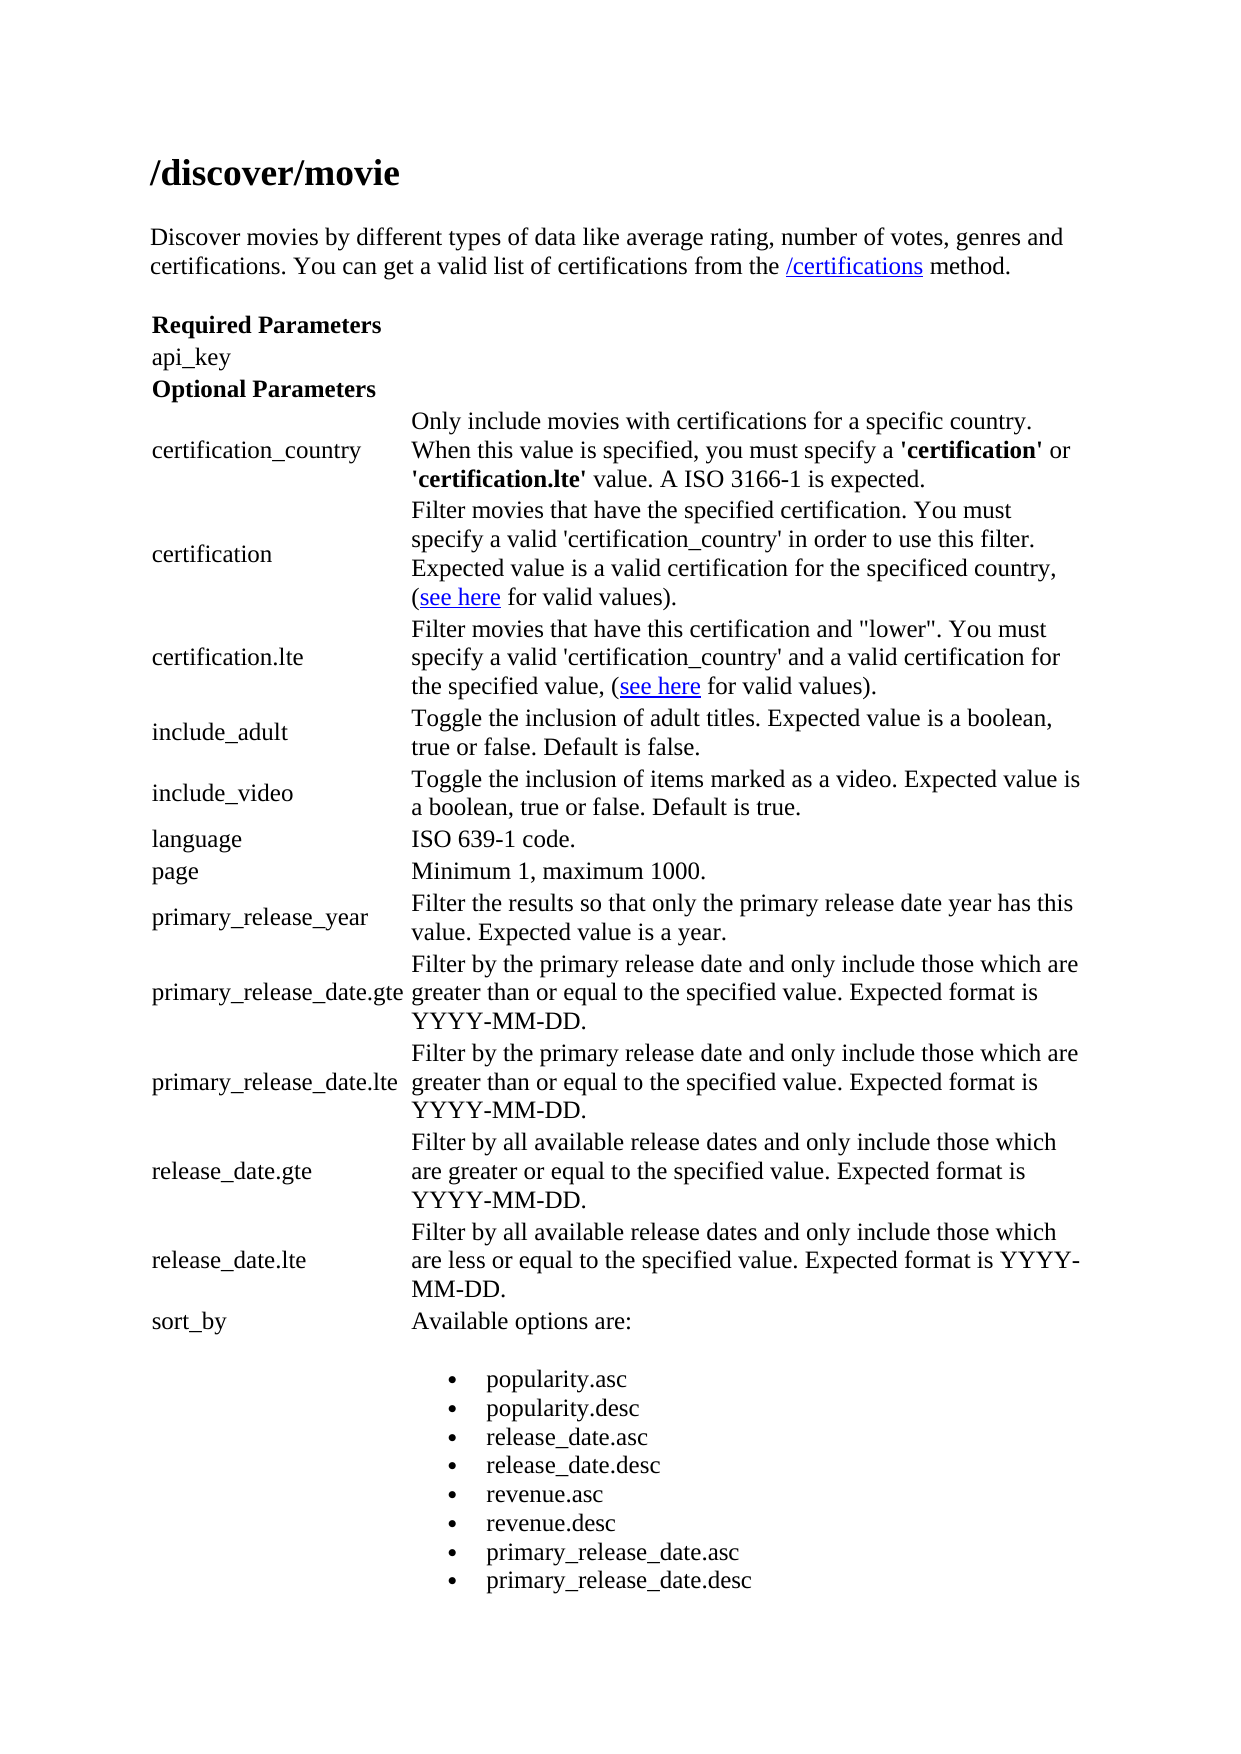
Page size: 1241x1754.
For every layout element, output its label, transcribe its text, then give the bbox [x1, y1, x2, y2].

table_cell certification_country [150, 405, 410, 494]
table_cell page [150, 855, 410, 886]
table_cell Filter by all available release dates and only include those which are greater or equal to the specified value. Expected format is YYYY-MM-DD. [410, 1126, 1090, 1215]
table_cell Toggle the inclusion of adult titles. Expected value is a boolean, true or false. Default is false. [410, 701, 1090, 762]
table_cell include_adult [150, 701, 410, 762]
text Discover movies by different types of data like average rating, number of votes, genres and certifications. You can get a valid list of certifications from the /certifications method. [150, 222, 1090, 280]
table_cell primary_release_date.gte [150, 947, 410, 1036]
table_cell Only include movies with certifications for a specific country. When this value is specified, you must specify a 'certification' or 'certification.lte' value. A ISO 3166-1 is expected. [410, 405, 1090, 494]
table_cell Filter movies that have the specified certification. You must specify a valid 'certification_country' in order to use this filter. Expected value is a valid certification for the specificed country, (see here for valid values). [410, 494, 1090, 612]
table_cell Minimum 1, maximum 1000. [410, 855, 1090, 886]
table_cell sort_by [150, 1305, 410, 1596]
table_cell release_date.gte [150, 1126, 410, 1215]
table_cell Optional Parameters [150, 373, 1090, 404]
table_cell include_video [150, 762, 410, 823]
table_cell language [150, 823, 410, 854]
table_cell ISO 639-1 code. [410, 823, 1090, 854]
table_cell Toggle the inclusion of items marked as a video. Expected value is a boolean, true or false. Default is true. [410, 762, 1090, 823]
table_cell certification.lte [150, 612, 410, 701]
table_cell Filter by the primary release date and only include those which are greater than or equal to the specified value. Expected format is YYYY-MM-DD. [410, 1036, 1090, 1126]
table_cell primary_release_date.lte [150, 1036, 410, 1126]
table_cell Filter movies that have this certification and "lower". You must specify a valid 'certification_country' and a valid certification for the specified value, (see here for valid values). [410, 612, 1090, 701]
table_header Required Parameters [150, 309, 1090, 341]
table_cell certification [150, 494, 410, 612]
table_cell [410, 1305, 1090, 1596]
table_cell Filter by the primary release date and only include those which are greater than or equal to the specified value. Expected format is YYYY-MM-DD. [410, 947, 1090, 1036]
table_cell primary_release_year [150, 886, 410, 947]
table_cell release_date.lte [150, 1215, 410, 1304]
text /discover/movie [150, 150, 1090, 193]
table_cell api_key [150, 341, 1090, 373]
table_cell Filter by all available release dates and only include those which are less or equal to the specified value. Expected format is YYYY-MM-DD. [410, 1215, 1090, 1304]
table_cell Filter the results so that only the primary release date year has this value. Expected value is a year. [410, 886, 1090, 947]
